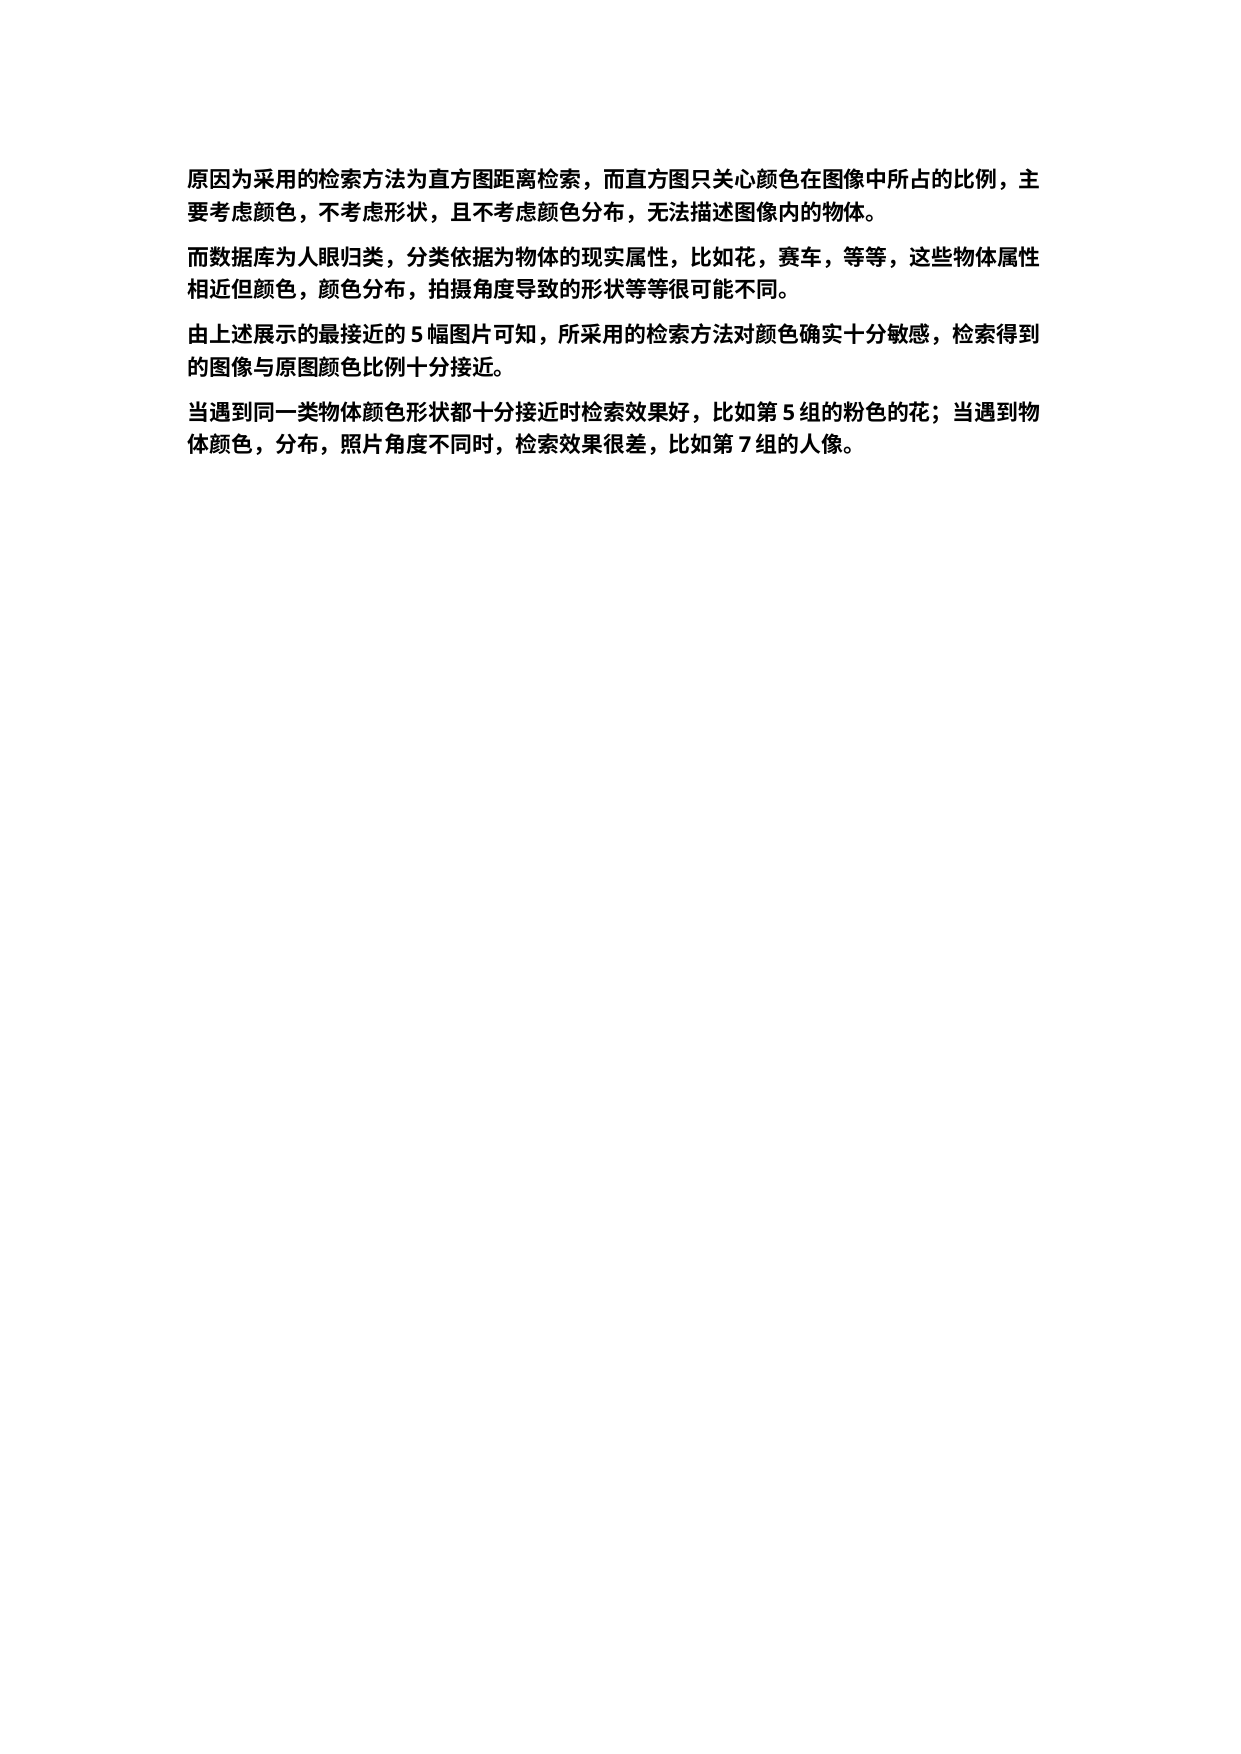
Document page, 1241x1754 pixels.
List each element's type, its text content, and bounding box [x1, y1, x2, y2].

text 而数据库为人眼归类，分类依据为物体的现实属性，比如花，赛车，等等，这些物体属性相近但颜色，颜色分布，拍摄角度导致的形状等等很可能不同。 [187, 239, 1053, 304]
text 原因为采用的检索方法为直方图距离检索，而直方图只关心颜色在图像中所占的比例，主要考虑颜色，不考虑形状，且不考虑颜色分布，无法描述图像内的物体。 [187, 162, 1053, 227]
text 由上述展示的最接近的5幅图片可知，所采用的检索方法对颜色确实十分敏感，检索得到的图像与原图颜色比例十分接近。 [187, 317, 1053, 382]
text 当遇到同一类物体颜色形状都十分接近时检索效果好，比如第5组的粉色的花；当遇到物体颜色，分布，照片角度不同时，检索效果很差，比如第7组的人像。 [187, 394, 1053, 459]
